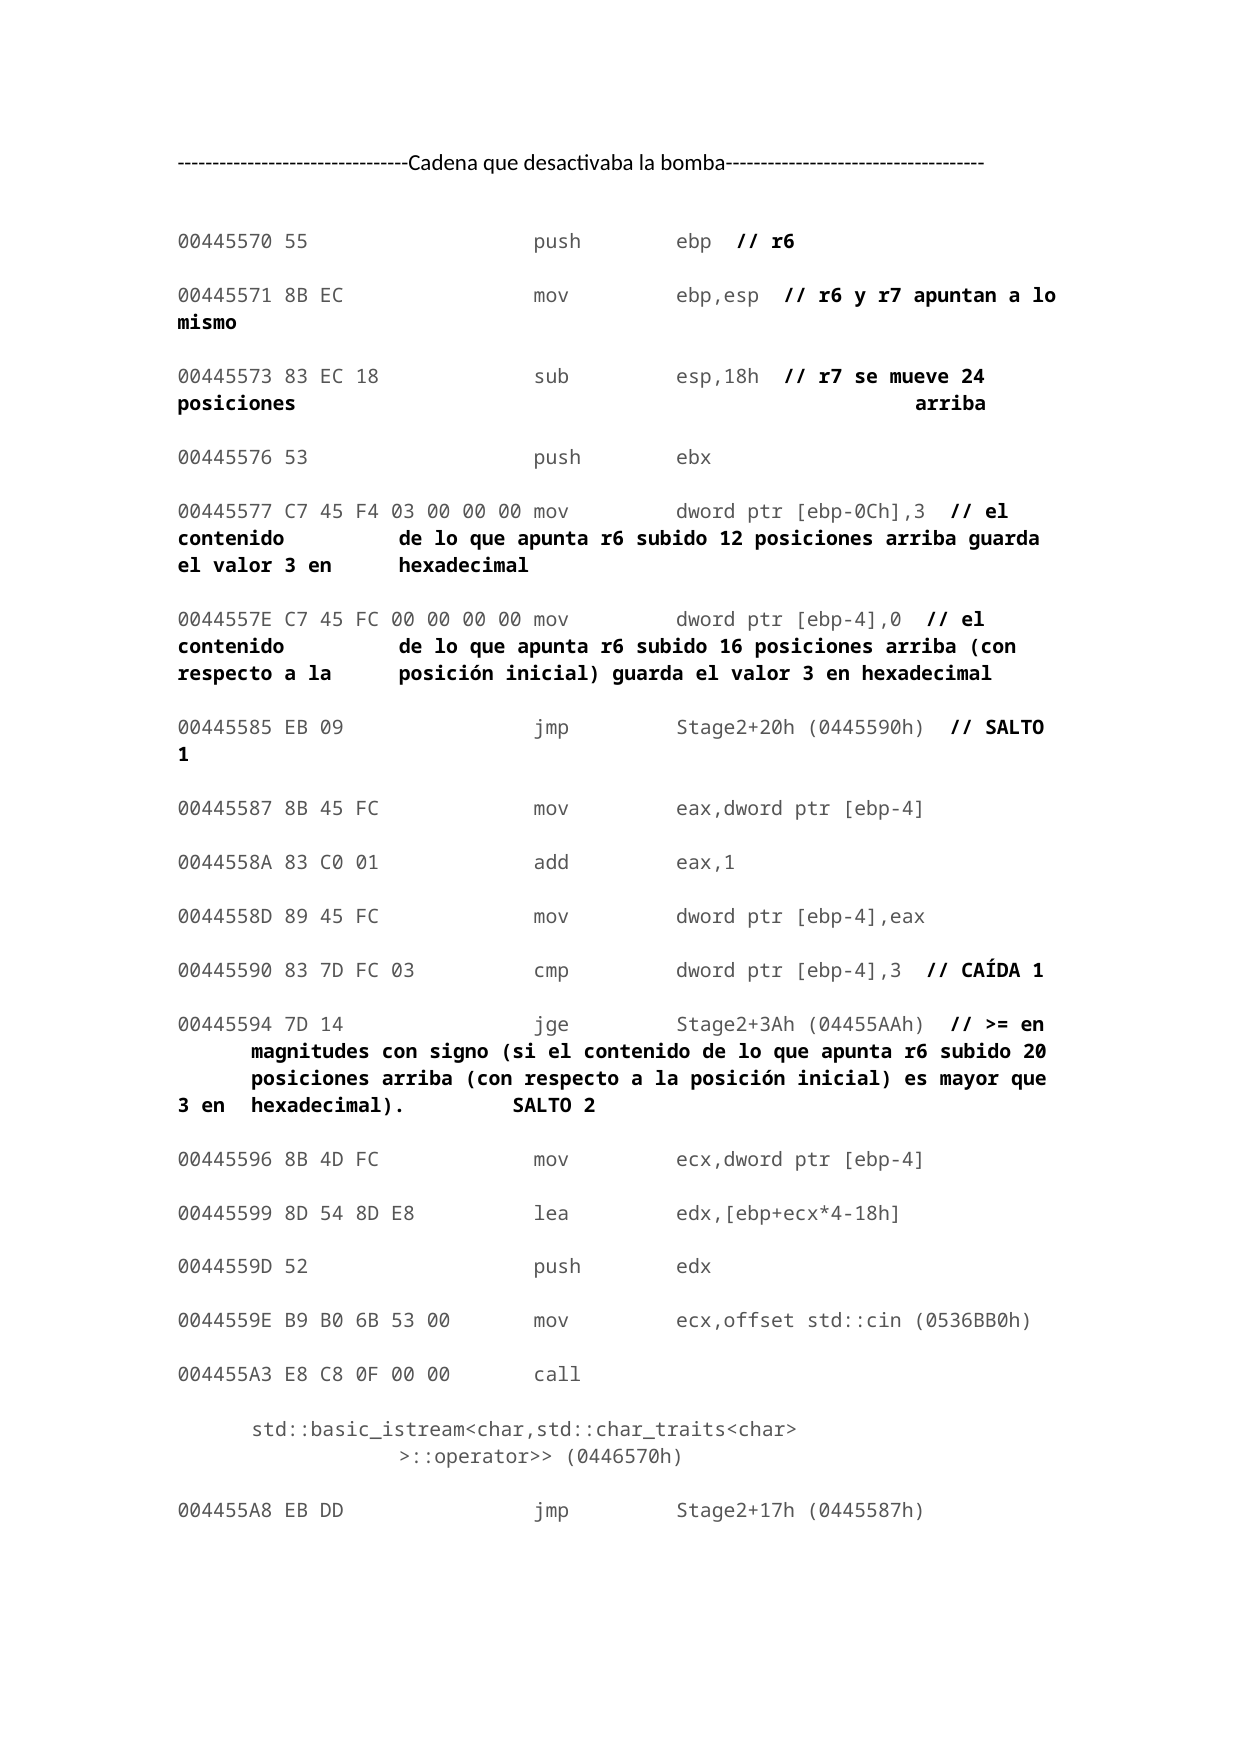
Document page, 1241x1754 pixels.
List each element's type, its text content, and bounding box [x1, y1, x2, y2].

text 00445594 7D 14 jge Stage2+3Ah (04455AAh) // >= en magnitudes con signo (si el contenido de lo que apunta r6 subido 20 posiciones arriba (con respecto a la posición inicial) es mayor que 3 en hexadecimal). SALTO 2 [177, 1010, 1063, 1118]
text 0044558A 83 C0 01 add eax,1 [177, 848, 1063, 875]
text 004455A3 E8 C8 0F 00 00 call [177, 1361, 1063, 1388]
text 00445585 EB 09 jmp Stage2+20h (0445590h) // SALTO 1 [177, 713, 1063, 767]
text 00445587 8B 45 FC mov eax,dword ptr [ebp-4] [177, 794, 1063, 821]
text 00445599 8D 54 8D E8 lea edx,[ebp+ecx*4-18h] [177, 1199, 1063, 1226]
text 00445571 8B EC mov ebp,esp // r6 y r7 apuntan a lo mismo [177, 282, 1063, 336]
text 00445576 53 push ebx [177, 443, 1063, 470]
text 0044559E B9 B0 6B 53 00 mov ecx,offset std::cin (0536BB0h) [177, 1307, 1063, 1334]
text 00445573 83 EC 18 sub esp,18h // r7 se mueve 24 posiciones arriba [177, 362, 1063, 416]
text 0044557E C7 45 FC 00 00 00 00 mov dword ptr [ebp-4],0 // el contenido de lo que apunta r6 subido 16 posiciones arriba (con respecto a la posición inicial) guarda el valor 3 en hexadecimal [177, 605, 1063, 686]
text 00445577 C7 45 F4 03 00 00 00 mov dword ptr [ebp-0Ch],3 // el contenido de lo que apunta r6 subido 12 posiciones arriba guarda el valor 3 en hexadecimal [177, 497, 1063, 578]
text 00445590 83 7D FC 03 cmp dword ptr [ebp-4],3 // CAÍDA 1 [177, 956, 1063, 983]
text 0044559D 52 push edx [177, 1253, 1063, 1280]
text 0044558D 89 45 FC mov dword ptr [ebp-4],eax [177, 902, 1063, 929]
text std::basic_istream<char,std::char_traits<char> >::operator>> (0446570h) [177, 1388, 1063, 1470]
text ---------------------------------Cadena que desactivaba la bomba------------------------------------- [177, 148, 1063, 176]
text 00445596 8B 4D FC mov ecx,dword ptr [ebp-4] [177, 1145, 1063, 1172]
text 004455A8 EB DD jmp Stage2+17h (0445587h) [177, 1497, 1063, 1524]
text 00445570 55 push ebp // r6 [177, 228, 1063, 254]
